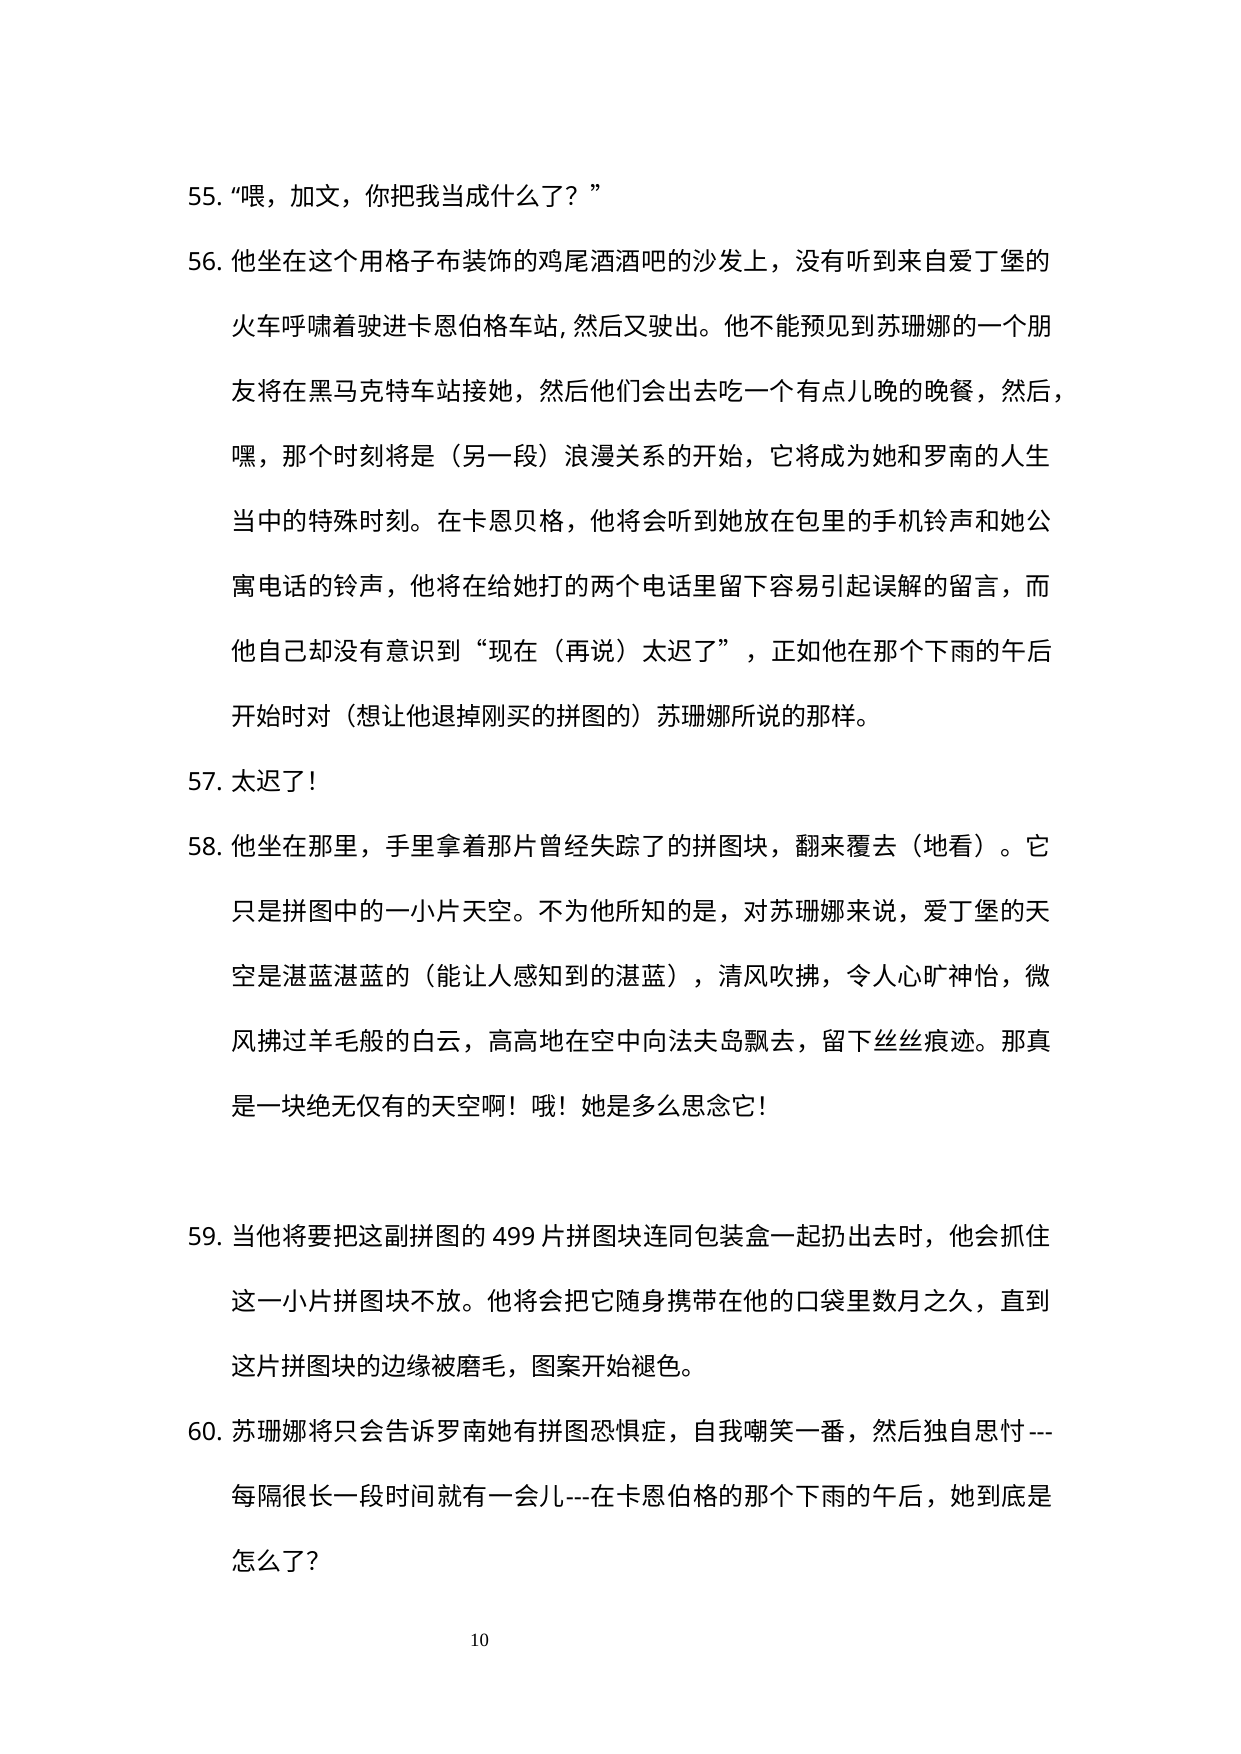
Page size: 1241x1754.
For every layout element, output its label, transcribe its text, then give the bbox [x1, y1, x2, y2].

list 他坐在这个用格子布装饰的鸡尾酒酒吧的沙发上，没有听到来自爱丁堡的火车呼啸着驶进卡恩伯格车站, 然后又驶出。他不能预见到苏珊娜的一个朋友将在黑马克特车站接她，然后他们会出去吃一个有点儿晚的晚餐，然后，嘿，那个时刻将是（另一段）浪漫关系的开始，它将成为她和罗南的人生当中的特殊时刻。在卡恩贝格，他将会听到她放在包里的手机铃声和她公寓电话的铃声，他将在给她打的两个电话里留下容易引起误解的留言，而他自己却没有意识到“现在（再说）太迟了”，正如他在那个下雨的午后开始时对（想让他退掉刚买的拼图的）苏珊娜所说的那样。 [187, 227, 1053, 747]
list 太迟了！ [187, 747, 1053, 812]
list 当他将要把这副拼图的499片拼图块连同包装盒一起扔出去时，他会抓住这一小片拼图块不放。他将会把它随身携带在他的口袋里数月之久，直到这片拼图块的边缘被磨毛，图案开始褪色。 [187, 1202, 1053, 1397]
list “喂，加文，你把我当成什么了？” [187, 162, 1053, 227]
list 他坐在那里，手里拿着那片曾经失踪了的拼图块，翻来覆去（地看）。它只是拼图中的一小片天空。不为他所知的是，对苏珊娜来说，爱丁堡的天空是湛蓝湛蓝的（能让人感知到的湛蓝），清风吹拂，令人心旷神怡，微风拂过羊毛般的白云，高高地在空中向法夫岛飘去，留下丝丝痕迹。那真是一块绝无仅有的天空啊！哦！她是多么思念它！ [187, 812, 1053, 1137]
list 苏珊娜将只会告诉罗南她有拼图恐惧症，自我嘲笑一番，然后独自思忖---每隔很长一段时间就有一会儿---在卡恩伯格的那个下雨的午后，她到底是怎么了？ [187, 1397, 1053, 1592]
